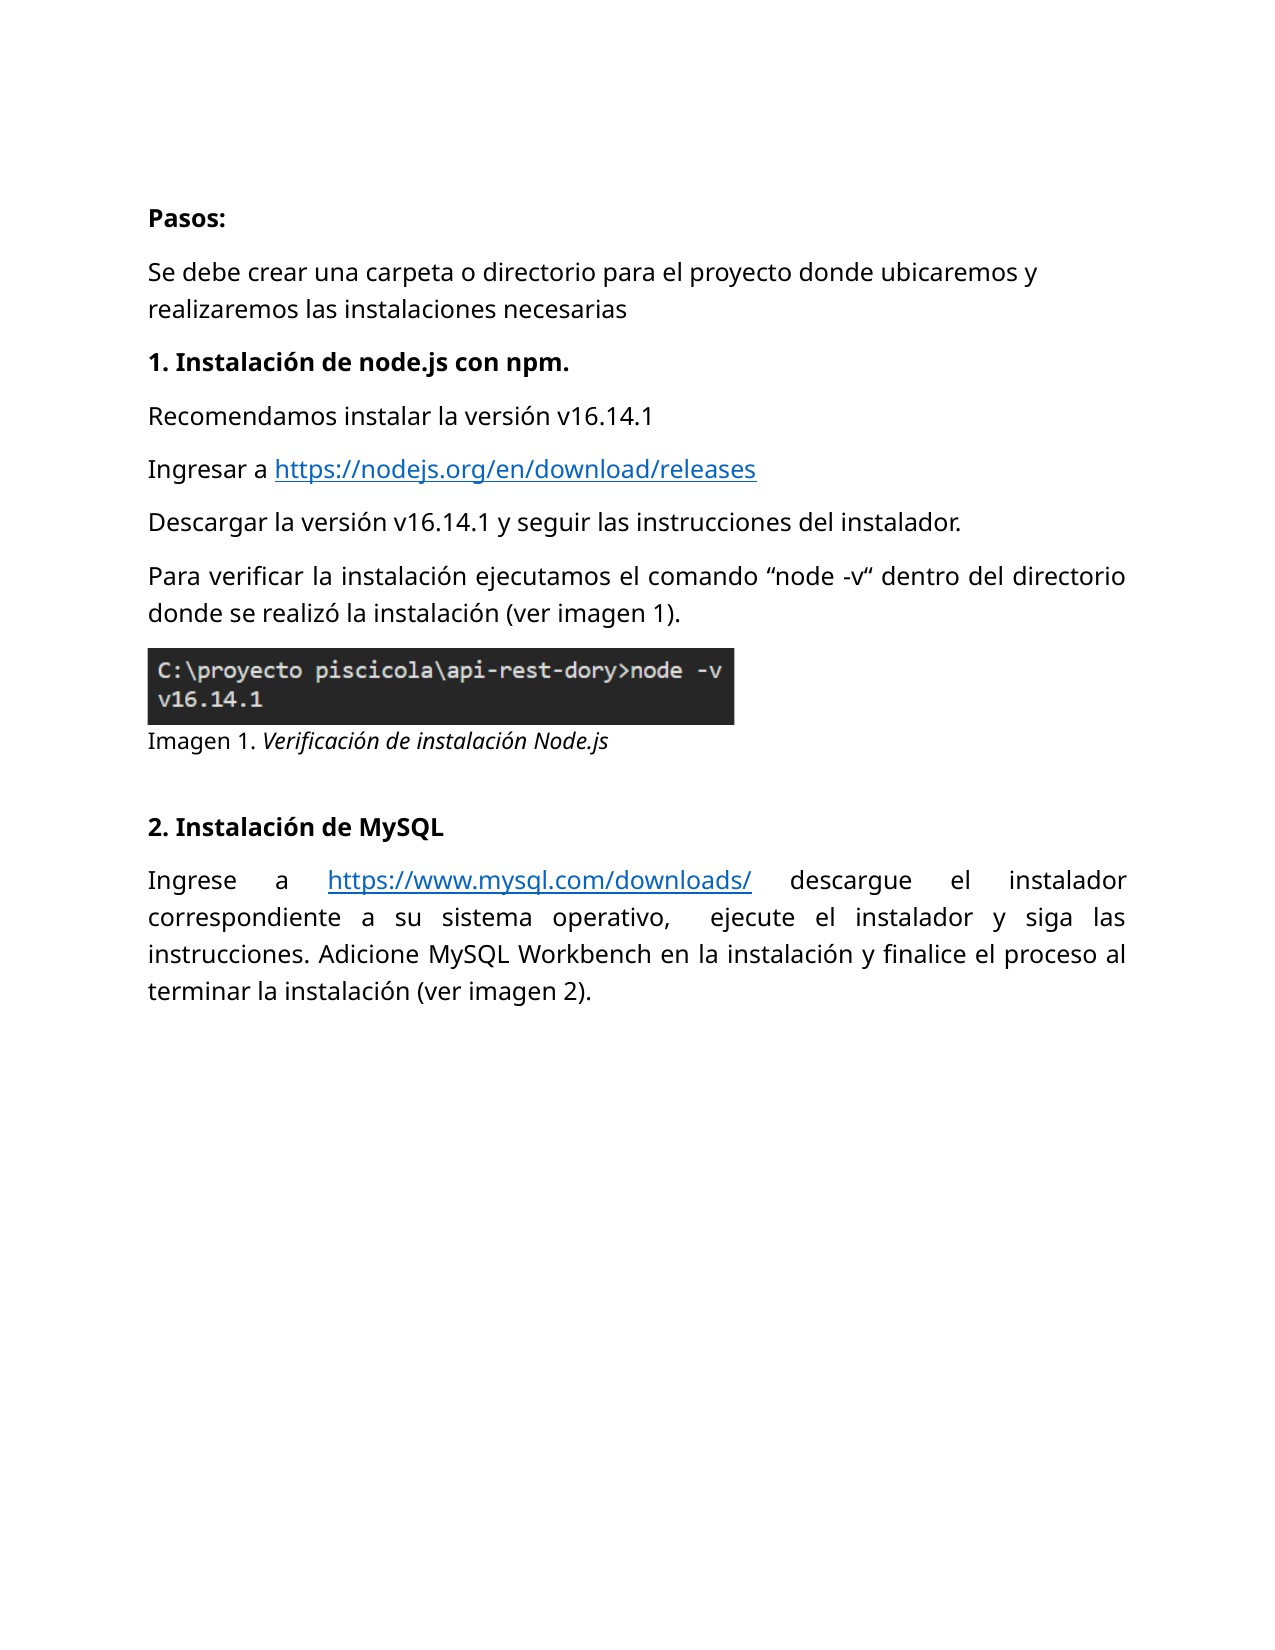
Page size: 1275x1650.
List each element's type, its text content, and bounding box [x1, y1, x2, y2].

text Imagen 1. Verificación de instalación Node.js [148, 725, 1127, 756]
text 2. Instalación de MySQL [148, 809, 1127, 844]
text Ingrese a https://www.mysql.com/downloads/ descargue el instalador correspondiente a su sistema operativo, ejecute el instalador y siga las instrucciones. Adicione MySQL Workbench en la instalación y finalice el proceso al terminar la instalación (ver imagen 2). [148, 863, 1127, 1007]
text Descargar la versión v16.14.1 y seguir las instrucciones del instalador. [148, 505, 1127, 539]
picture [147, 648, 735, 725]
text Ingresar a https://nodejs.org/en/download/releases [148, 452, 1127, 486]
text Se debe crear una carpeta o directorio para el proyecto donde ubicaremos y realizaremos las instalaciones necesarias [148, 254, 1127, 325]
text 1. Instalación de node.js con npm. [148, 345, 1127, 379]
text Recomendamos instalar la versión v16.14.1 [148, 398, 1127, 432]
text Para verificar la instalación ejecutamos el comando “node -v“ dentro del directorio donde se realizó la instalación (ver imagen 1). [148, 558, 1127, 629]
text Pasos: [148, 201, 1127, 235]
